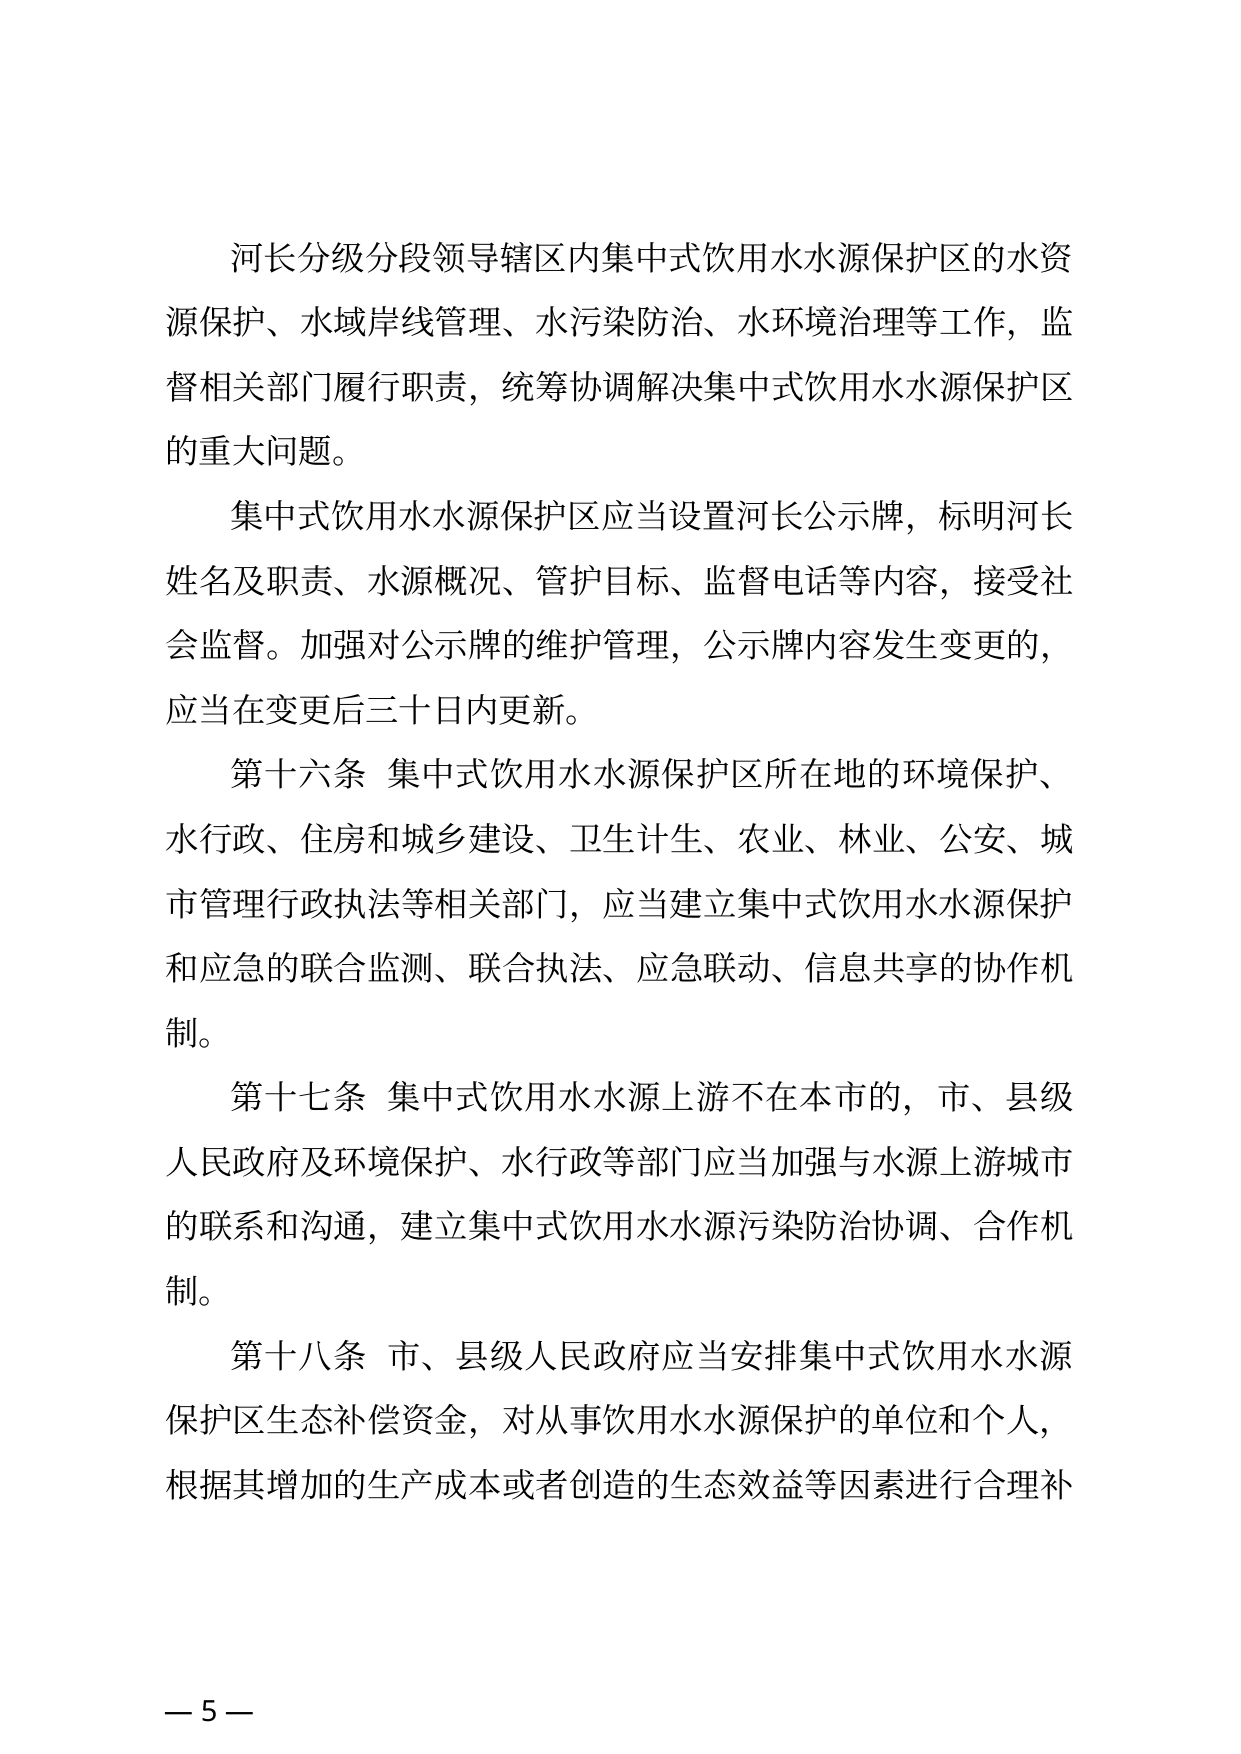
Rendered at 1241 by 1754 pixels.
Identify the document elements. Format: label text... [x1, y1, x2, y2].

text 集中式饮用水水源保护区应当设置河长公示牌，标明河长姓名及职责、水源概况、管护目标、监督电话等内容，接受社会监督。加强对公示牌的维护管理，公示牌内容发生变更的，应当在变更后三十日内更新。 [165, 477, 1075, 735]
text 第十六条 集中式饮用水水源保护区所在地的环境保护、水行政、住房和城乡建设、卫生计生、农业、林业、公安、城市管理行政执法等相关部门，应当建立集中式饮用水水源保护和应急的联合监测、联合执法、应急联动、信息共享的协作机制。 [165, 735, 1075, 1058]
text 河长分级分段领导辖区内集中式饮用水水源保护区的水资源保护、水域岸线管理、水污染防治、水环境治理等工作，监督相关部门履行职责，统筹协调解决集中式饮用水水源保护区的重大问题。 [165, 218, 1075, 477]
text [165, 1316, 1075, 1510]
text 第十七条 集中式饮用水水源上游不在本市的，市、县级人民政府及环境保护、水行政等部门应当加强与水源上游城市的联系和沟通，建立集中式饮用水水源污染防治协调、合作机制。 [165, 1058, 1075, 1316]
